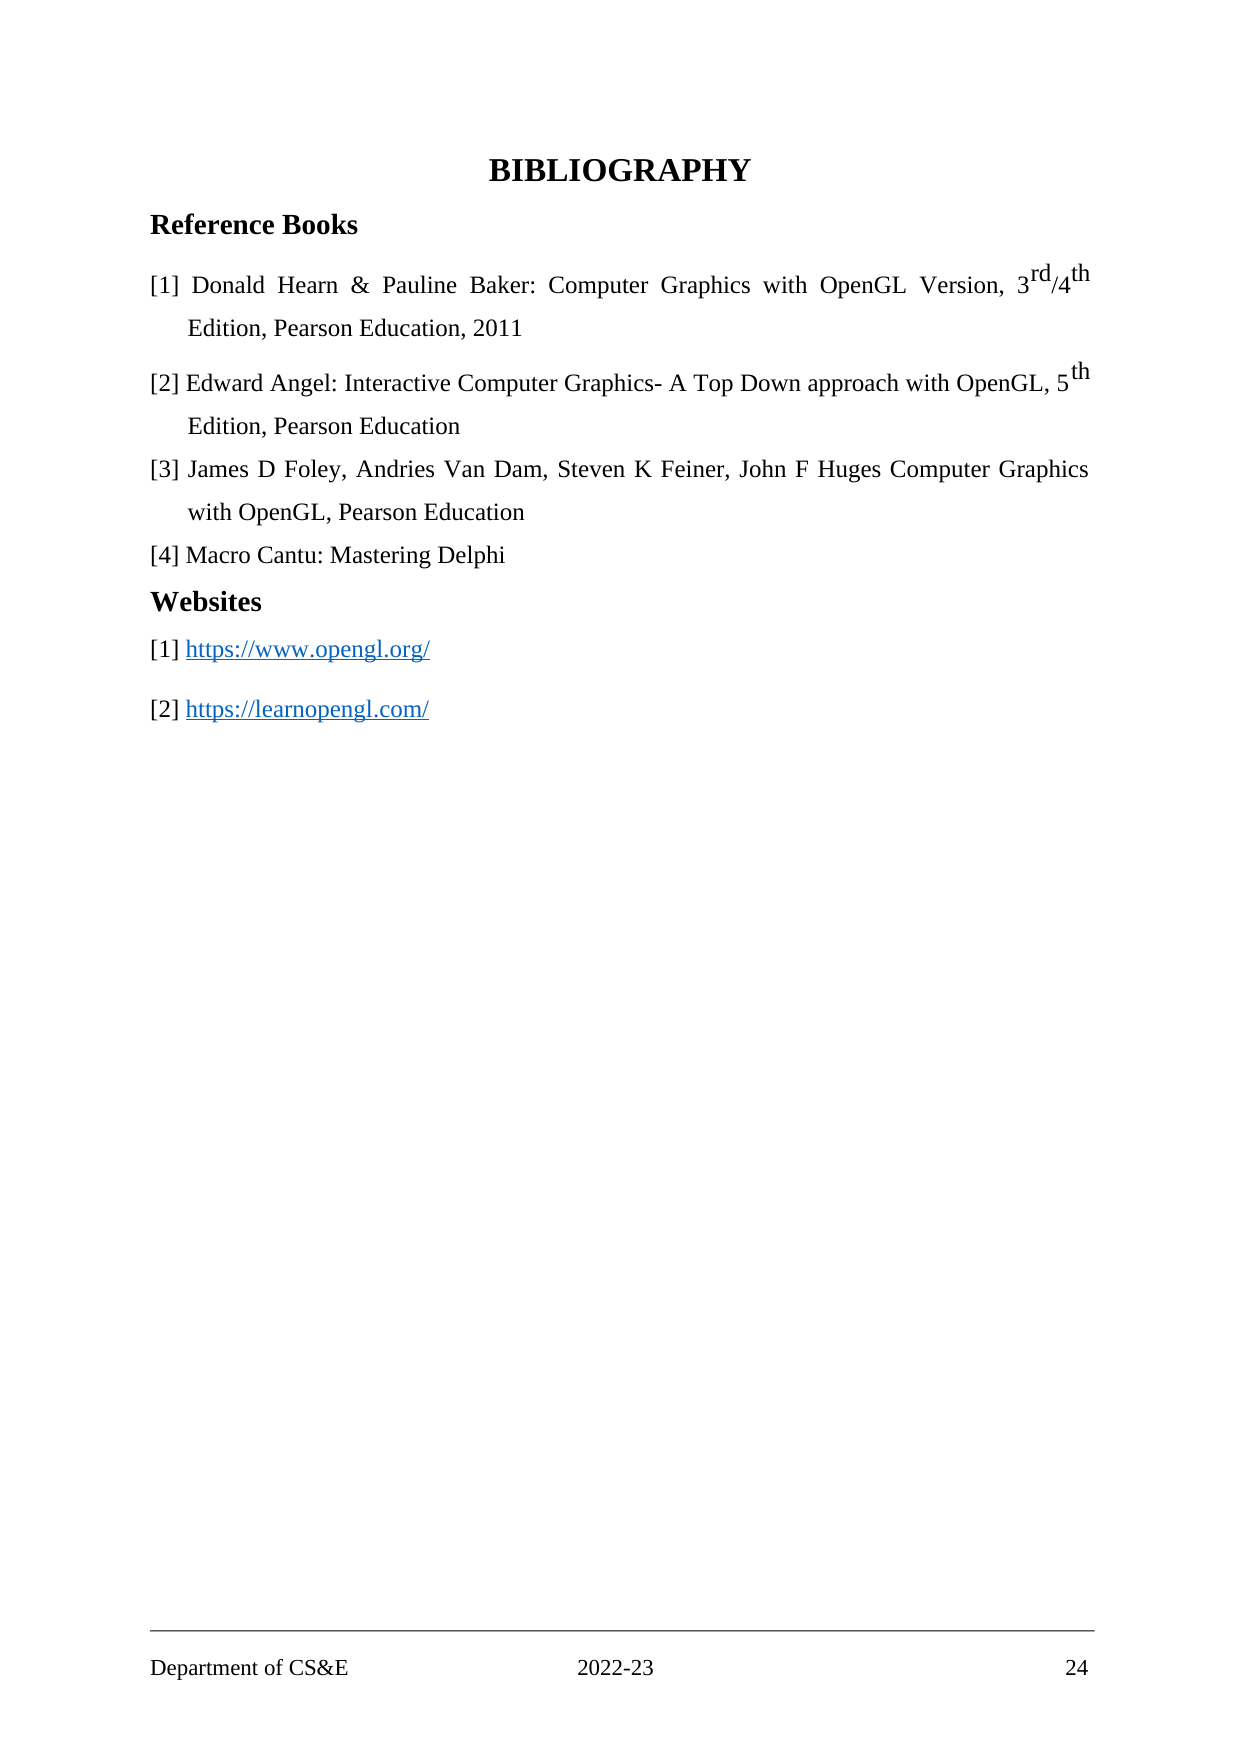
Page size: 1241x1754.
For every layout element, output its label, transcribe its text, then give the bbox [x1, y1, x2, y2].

text Reference Books [150, 207, 1090, 241]
text Websites [150, 584, 1090, 617]
text [2] https://learnopengl.com/ [150, 694, 1090, 722]
text [1] https://www.opengl.org/ [150, 634, 1090, 663]
text [4] Macro Cantu: Mastering Delphi [150, 541, 1090, 569]
text [2] Edward Angel: Interactive Computer Graphics- A Top Down approach with OpenGL, 5th Edition, Pearson Education [150, 356, 1090, 440]
text [3] James D Foley, Andries Van Dam, Steven K Feiner, John F Huges Computer Graphics with OpenGL, Pearson Education [150, 454, 1090, 526]
text BIBLIOGRAPHY [150, 150, 1090, 188]
text [1] Donald Hearn & Pauline Baker: Computer Graphics with OpenGL Version, 3rd/4th Edition, Pearson Education, 2011 [150, 258, 1090, 342]
